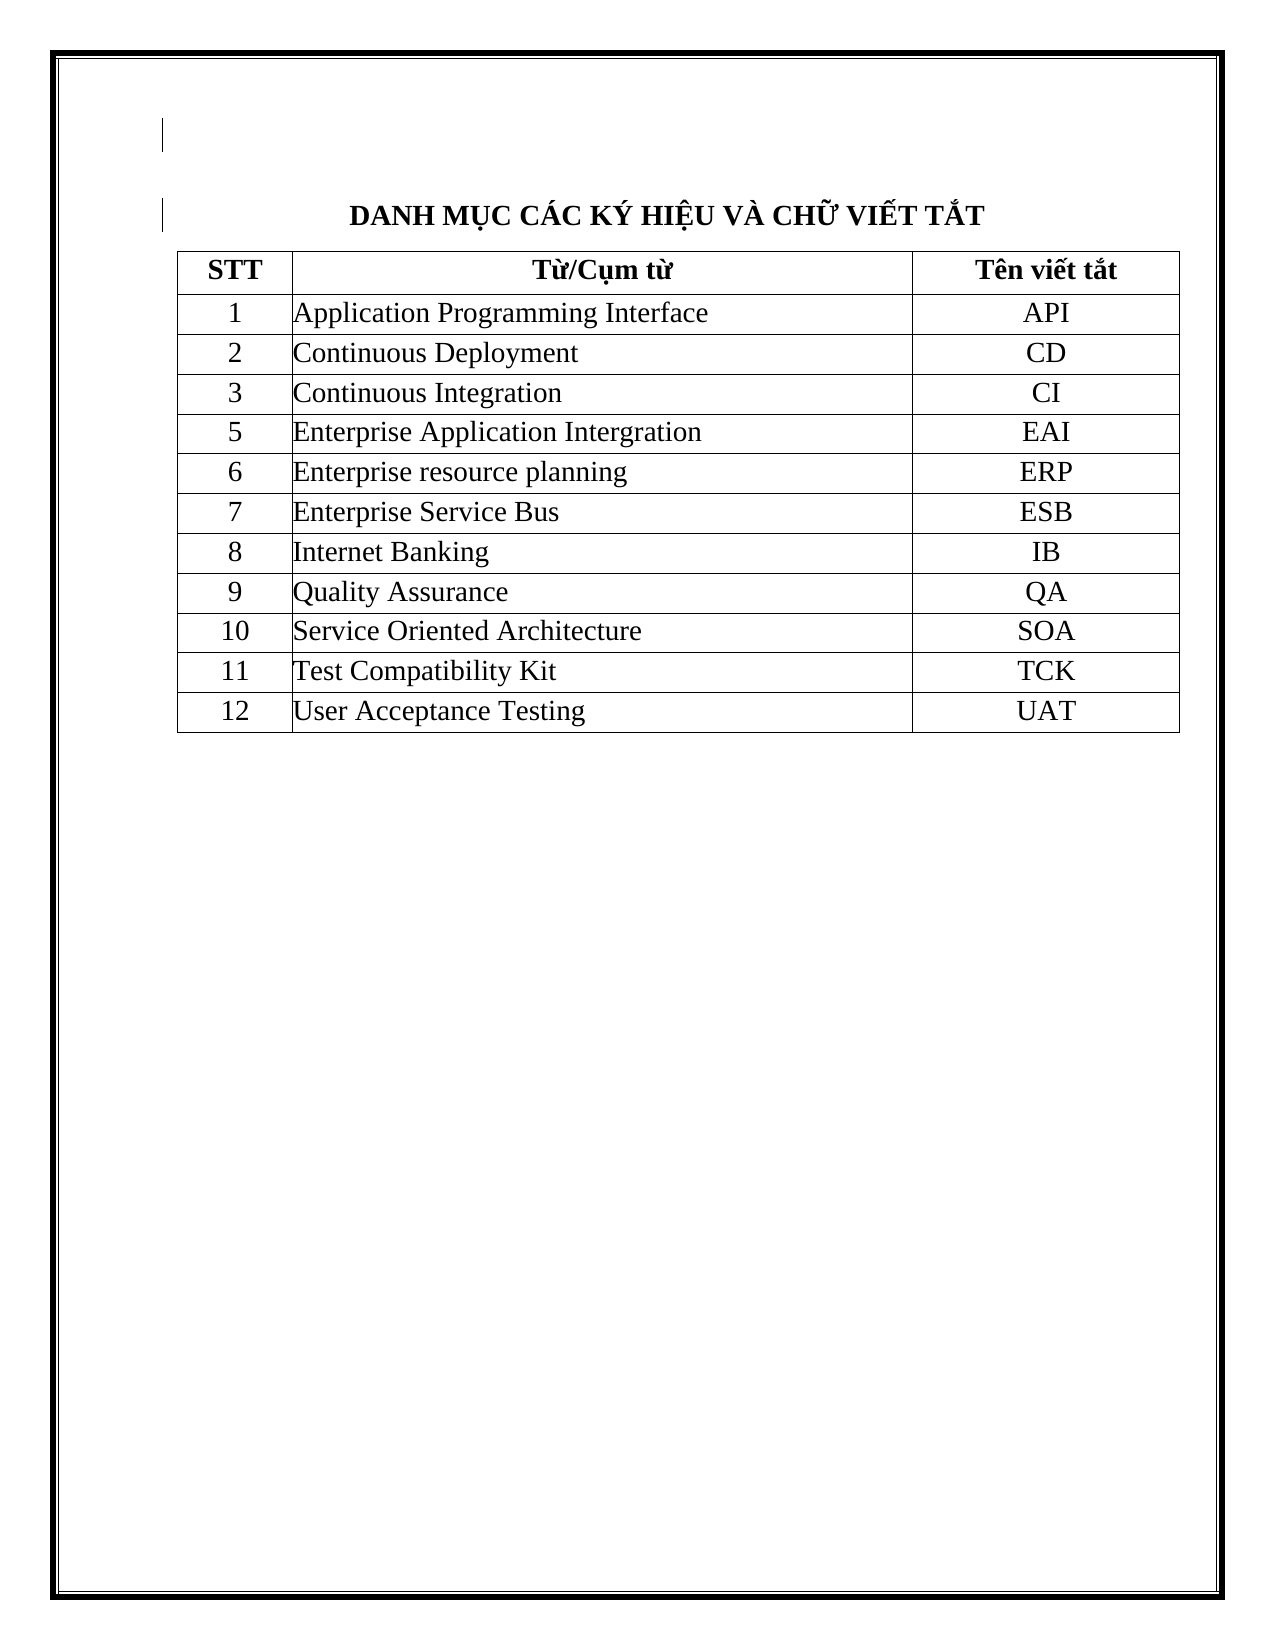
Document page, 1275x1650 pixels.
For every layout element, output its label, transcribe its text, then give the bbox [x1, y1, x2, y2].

table_cell 7 [178, 494, 292, 533]
table_cell SOA [913, 614, 1179, 652]
table_cell Application Programming Interface [293, 295, 912, 334]
table_cell API [913, 295, 1179, 334]
table_cell 10 [178, 614, 292, 652]
table_cell IB [913, 534, 1179, 573]
table_cell 8 [178, 534, 292, 573]
table_header Tên viết tắt [913, 252, 1179, 294]
table_cell QA [913, 574, 1179, 612]
table_cell 11 [178, 653, 292, 692]
table_header Từ/Cụm từ [293, 252, 912, 294]
subtitle DANH MỤC CÁC KÝ HIỆU VÀ CHỮ VIẾT TẮT [177, 198, 1157, 232]
table_cell CI [913, 375, 1179, 413]
table_cell UAT [913, 693, 1179, 732]
table_cell Enterprise Service Bus [293, 494, 912, 533]
table_cell 3 [178, 375, 292, 413]
table_cell Enterprise Application Intergration [293, 415, 912, 453]
table_cell 5 [178, 415, 292, 453]
table_cell Service Oriented Architecture [293, 614, 912, 652]
table_cell 6 [178, 454, 292, 493]
table_cell Internet Banking [293, 534, 912, 573]
table_cell TCK [913, 653, 1179, 692]
table_cell 9 [178, 574, 292, 612]
table_cell EAI [913, 415, 1179, 453]
table_cell Quality Assurance [293, 574, 912, 612]
table_cell 1 [178, 295, 292, 334]
table_cell 12 [178, 693, 292, 732]
table_cell ESB [913, 494, 1179, 533]
table_cell Enterprise resource planning [293, 454, 912, 493]
table_cell User Acceptance Testing [293, 693, 912, 732]
table_cell Test Compatibility Kit [293, 653, 912, 692]
table_header STT [178, 252, 292, 294]
table_cell CD [913, 335, 1179, 374]
table_cell Continuous Integration [293, 375, 912, 413]
table_cell Continuous Deployment [293, 335, 912, 374]
table_cell ERP [913, 454, 1179, 493]
table_cell 2 [178, 335, 292, 374]
